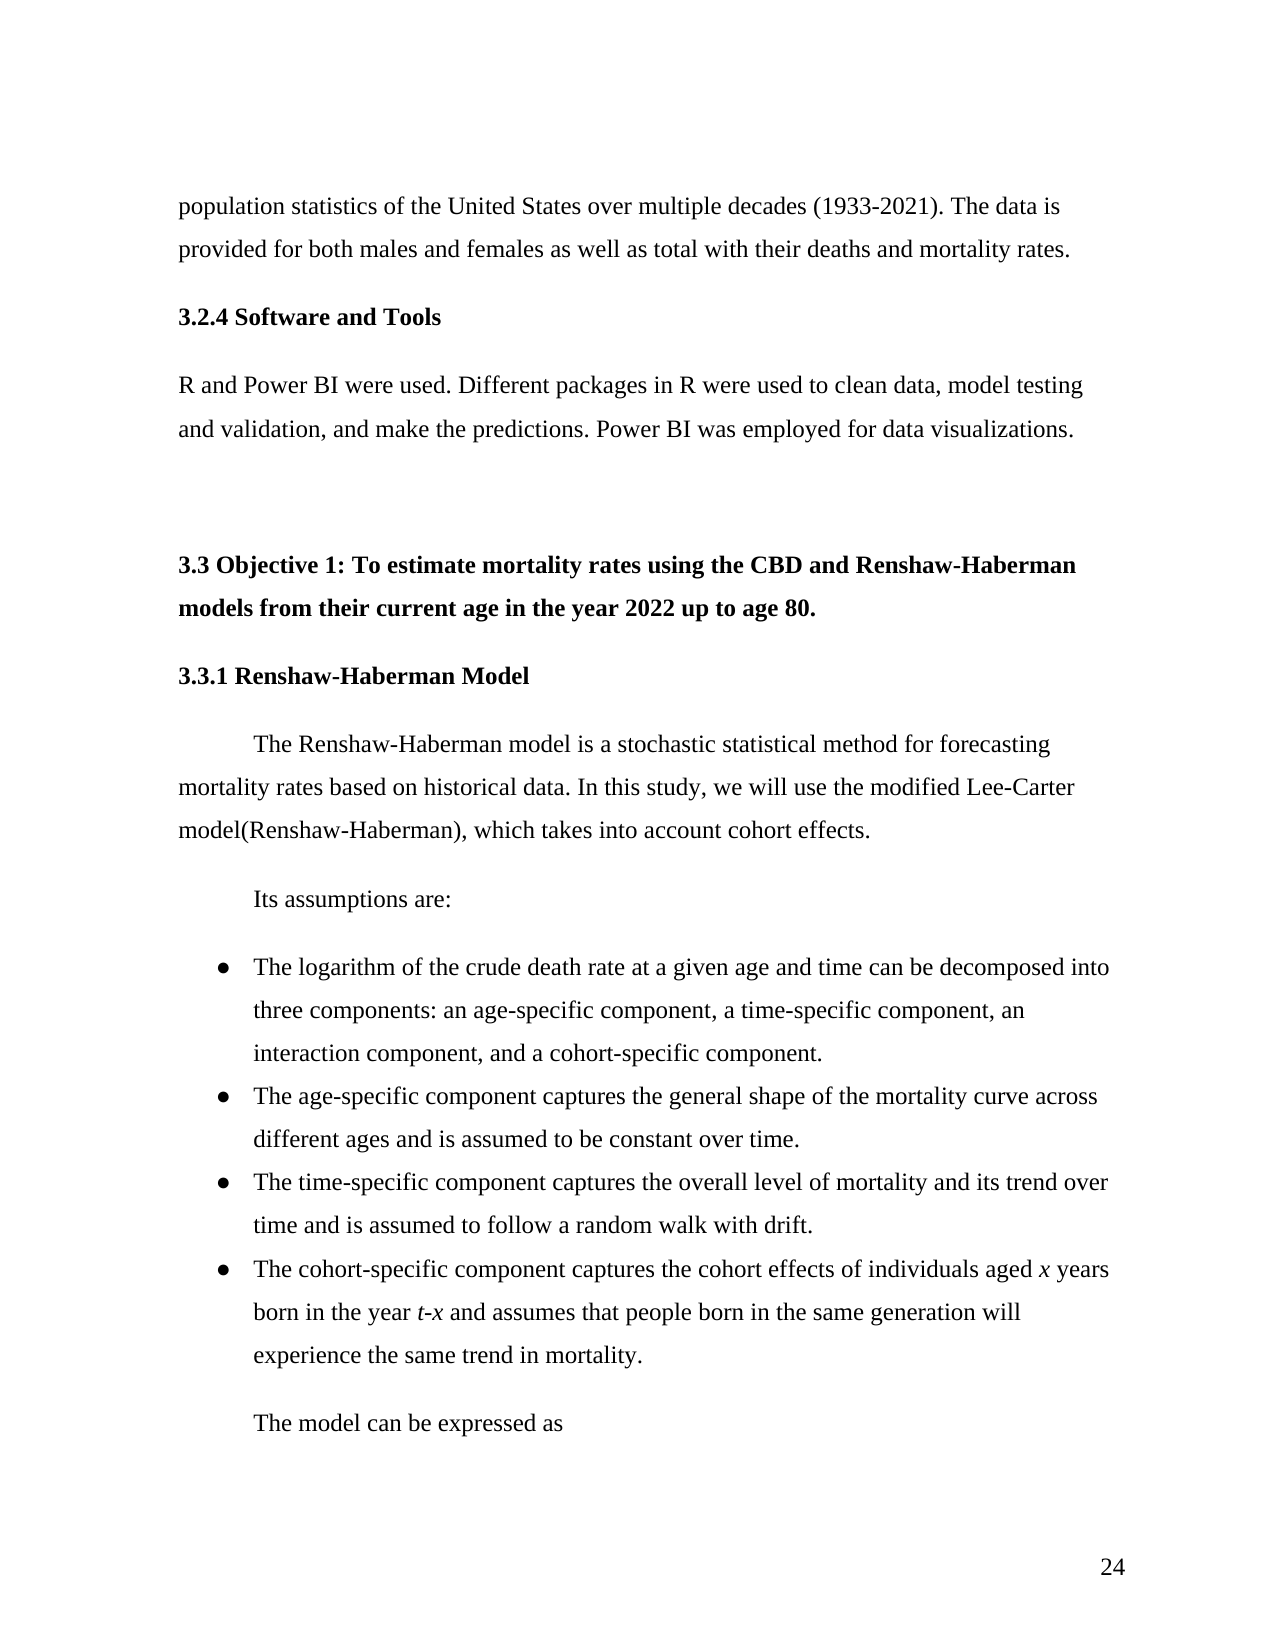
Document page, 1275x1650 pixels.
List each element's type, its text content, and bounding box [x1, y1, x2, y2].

subtitle 3.3.1 Renshaw-Haberman Model [178, 661, 1125, 690]
subtitle 3.3 Objective 1: To estimate mortality rates using the CBD and Renshaw-Haberman models from their current age in the year 2022 up to age 80. [178, 550, 1125, 622]
list The time-specific component captures the overall level of mortality and its trend over time and is assumed to follow a random walk with drift. [216, 1167, 1125, 1239]
list The logarithm of the crude death rate at a given age and time can be decomposed into three components: an age-specific component, a time-specific component, an interaction component, and a cohort-specific component. [216, 952, 1125, 1067]
list The age-specific component captures the general shape of the mortality curve across different ages and is assumed to be constant over time. [216, 1081, 1125, 1153]
text Its assumptions are: [178, 884, 1125, 912]
text 3.2.4 Software and Tools [178, 302, 1125, 331]
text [178, 191, 1125, 263]
text R and Power BI were used. Different packages in R were used to clean data, model testing and validation, and make the predictions. Power BI was employed for data visualizations. [178, 371, 1125, 442]
text The Renshaw-Haberman model is a stochastic statistical method for forecasting mortality rates based on historical data. In this study, we will use the modified Lee-Carter model(Renshaw-Haberman), which takes into account cohort effects. [178, 729, 1125, 844]
text The model can be expressed as [178, 1408, 1125, 1437]
list The cohort-specific component captures the cohort effects of individuals aged x years born in the year t-x and assumes that people born in the same generation will experience the same trend in mortality. [216, 1254, 1125, 1369]
